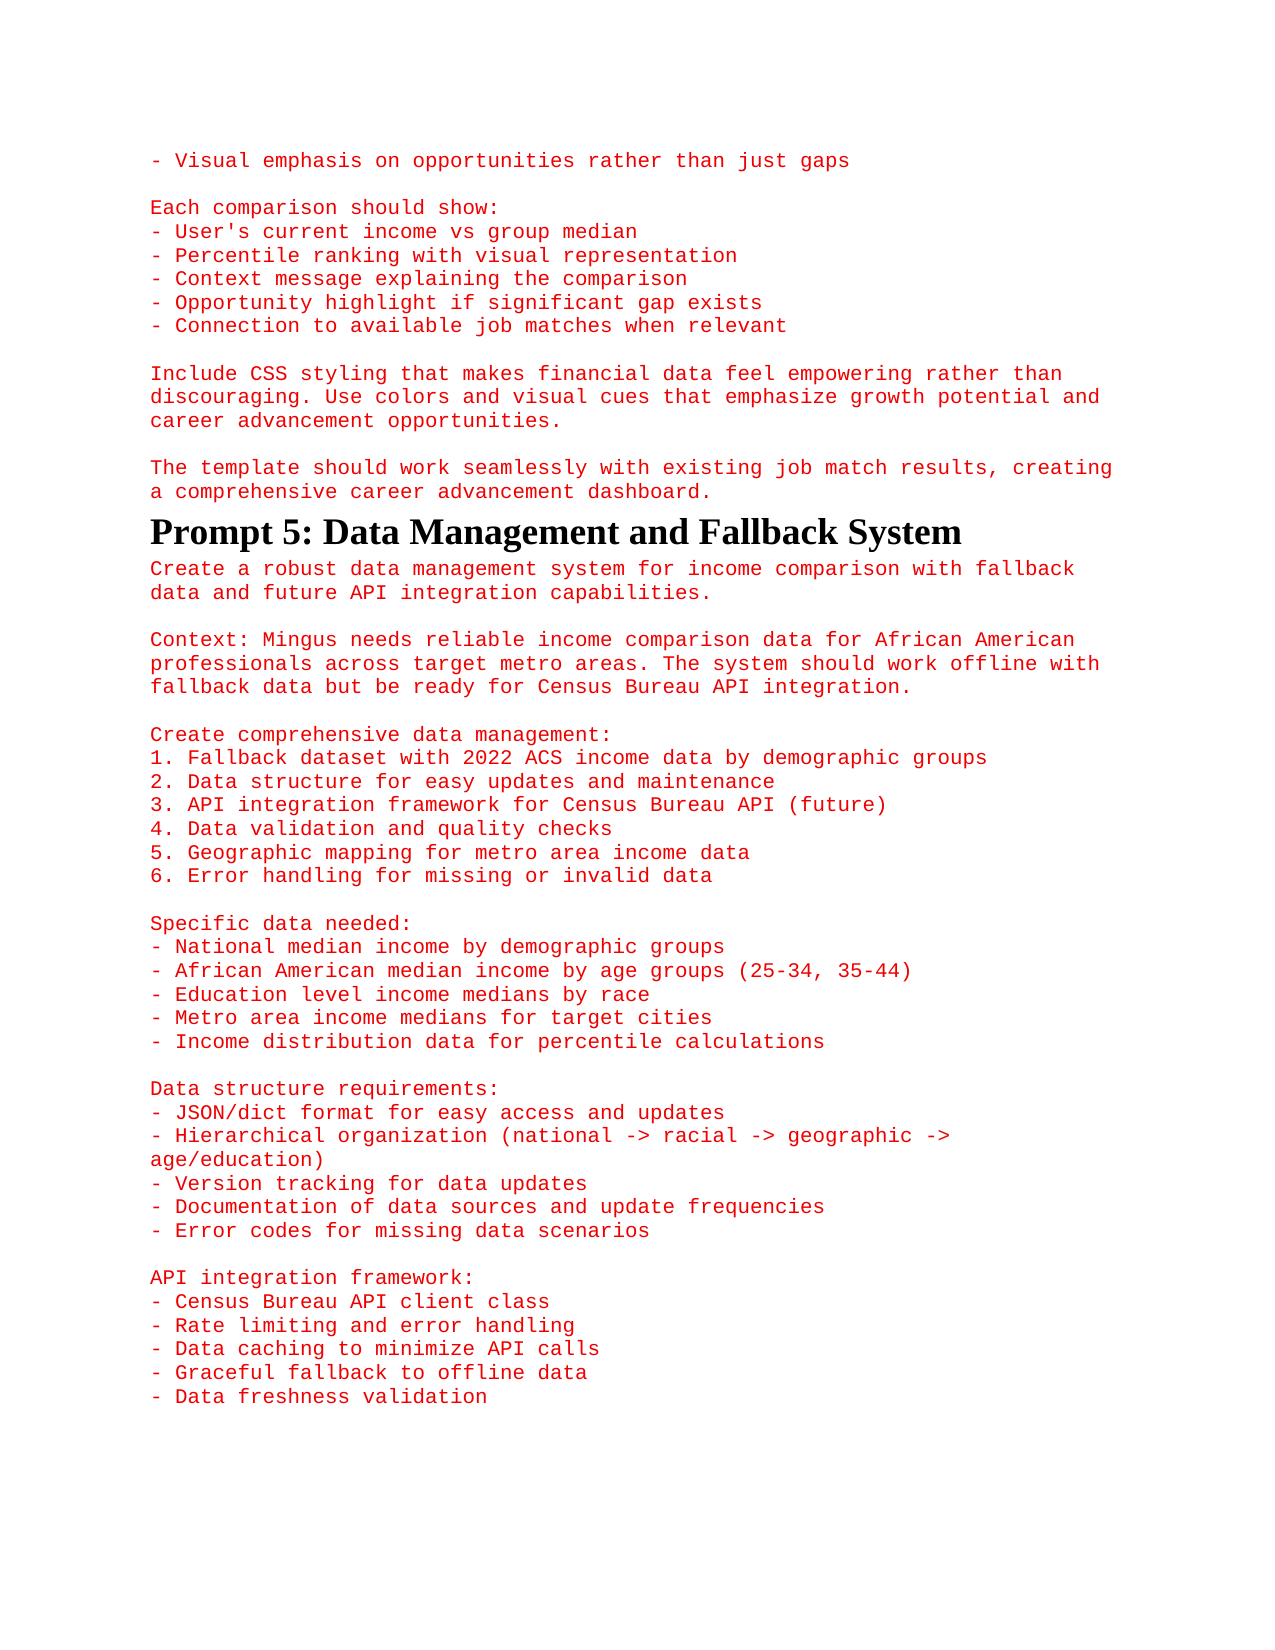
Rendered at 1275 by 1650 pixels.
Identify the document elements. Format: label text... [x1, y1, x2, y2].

text - Income distribution data for percentile calculations [150, 1031, 1125, 1054]
text - Percentile ranking with visual representation [150, 244, 1125, 268]
text Include CSS styling that makes financial data feel empowering rather than discouraging. Use colors and visual cues that emphasize growth potential and career advancement opportunities. [150, 363, 1125, 434]
text - Education level income medians by race [150, 984, 1125, 1007]
text - Version tracking for data updates [150, 1173, 1125, 1196]
text The template should work seamlessly with existing job match results, creating a comprehensive career advancement dashboard. [150, 457, 1125, 505]
text - National median income by demographic groups [150, 936, 1125, 960]
text 2. Data structure for easy updates and maintenance [150, 771, 1125, 794]
text - Rate limiting and error handling [150, 1315, 1125, 1338]
text Prompt 5: Data Management and Fallback System [150, 510, 1125, 553]
text - Data freshness validation [150, 1386, 1125, 1409]
text - Visual emphasis on opportunities rather than just gaps [150, 150, 1125, 174]
text - Opportunity highlight if significant gap exists [150, 292, 1125, 316]
text - Census Bureau API client class [150, 1291, 1125, 1315]
text - Error codes for missing data scenarios [150, 1220, 1125, 1244]
text - JSON/dict format for easy access and updates [150, 1102, 1125, 1126]
text - African American median income by age groups (25-34, 35-44) [150, 960, 1125, 984]
text 3. API integration framework for Census Bureau API (future) [150, 794, 1125, 818]
text - Connection to available job matches when relevant [150, 316, 1125, 339]
text Create comprehensive data management: [150, 723, 1125, 747]
text 6. Error handling for missing or invalid data [150, 865, 1125, 889]
text Data structure requirements: [150, 1078, 1125, 1102]
text - Graceful fallback to offline data [150, 1362, 1125, 1386]
text - Documentation of data sources and update frequencies [150, 1196, 1125, 1220]
text Specific data needed: [150, 913, 1125, 936]
text - Hierarchical organization (national -> racial -> geographic -> age/education) [150, 1126, 1125, 1173]
text - User's current income vs group median [150, 221, 1125, 244]
text - Metro area income medians for target cities [150, 1007, 1125, 1031]
text 1. Fallback dataset with 2022 ACS income data by demographic groups [150, 747, 1125, 771]
text 5. Geographic mapping for metro area income data [150, 842, 1125, 865]
text Create a robust data management system for income comparison with fallback data and future API integration capabilities. [150, 558, 1125, 605]
text 4. Data validation and quality checks [150, 818, 1125, 842]
text Each comparison should show: [150, 197, 1125, 221]
text Context: Mingus needs reliable income comparison data for African American professionals across target metro areas. The system should work offline with fallback data but be ready for Census Bureau API integration. [150, 629, 1125, 700]
text - Context message explaining the comparison [150, 268, 1125, 292]
text - Data caching to minimize API calls [150, 1338, 1125, 1362]
text API integration framework: [150, 1267, 1125, 1291]
